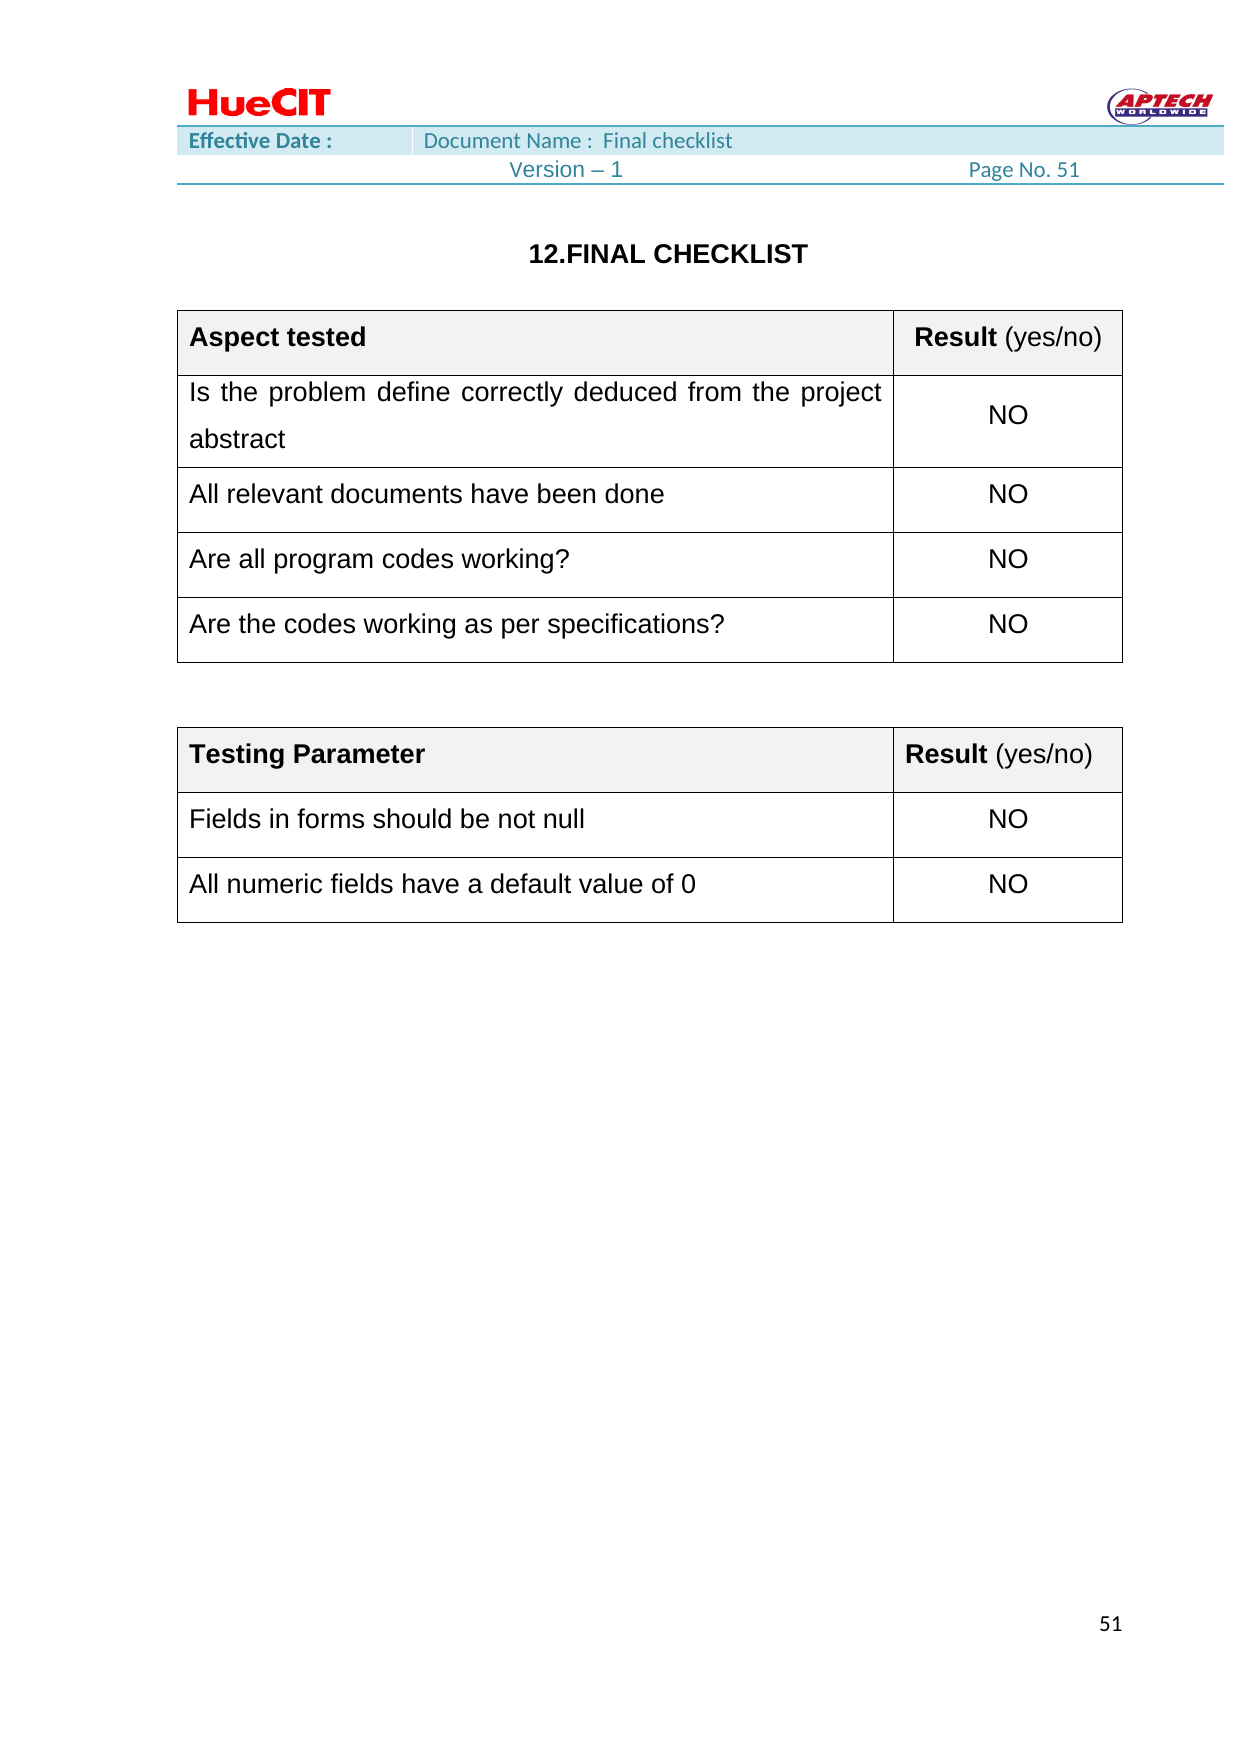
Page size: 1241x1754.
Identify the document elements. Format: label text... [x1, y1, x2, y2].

table_cell All relevant documents have been done [178, 468, 893, 532]
table_cell NO [894, 468, 1122, 532]
table_cell NO [894, 858, 1122, 922]
table_header Result (yes/no) [894, 728, 1122, 792]
picture [188, 88, 332, 118]
subtitle FINAL CHECKLIST [214, 238, 1122, 269]
table_cell Is the problem define correctly deduced from the project abstract [178, 376, 893, 467]
table_cell Are the codes working as per specifications? [178, 598, 893, 662]
table_cell All numeric fields have a default value of 0 [178, 858, 893, 922]
picture [1106, 88, 1214, 125]
table_header Result (yes/no) [894, 311, 1122, 375]
table_header Aspect tested [178, 311, 893, 375]
table_header Testing Parameter [178, 728, 893, 792]
table_cell NO [894, 793, 1122, 857]
table_cell NO [894, 533, 1122, 597]
table_cell Fields in forms should be not null [178, 793, 893, 857]
table_cell Are all program codes working? [178, 533, 893, 597]
table_cell NO [894, 376, 1122, 467]
table_cell NO [894, 598, 1122, 662]
